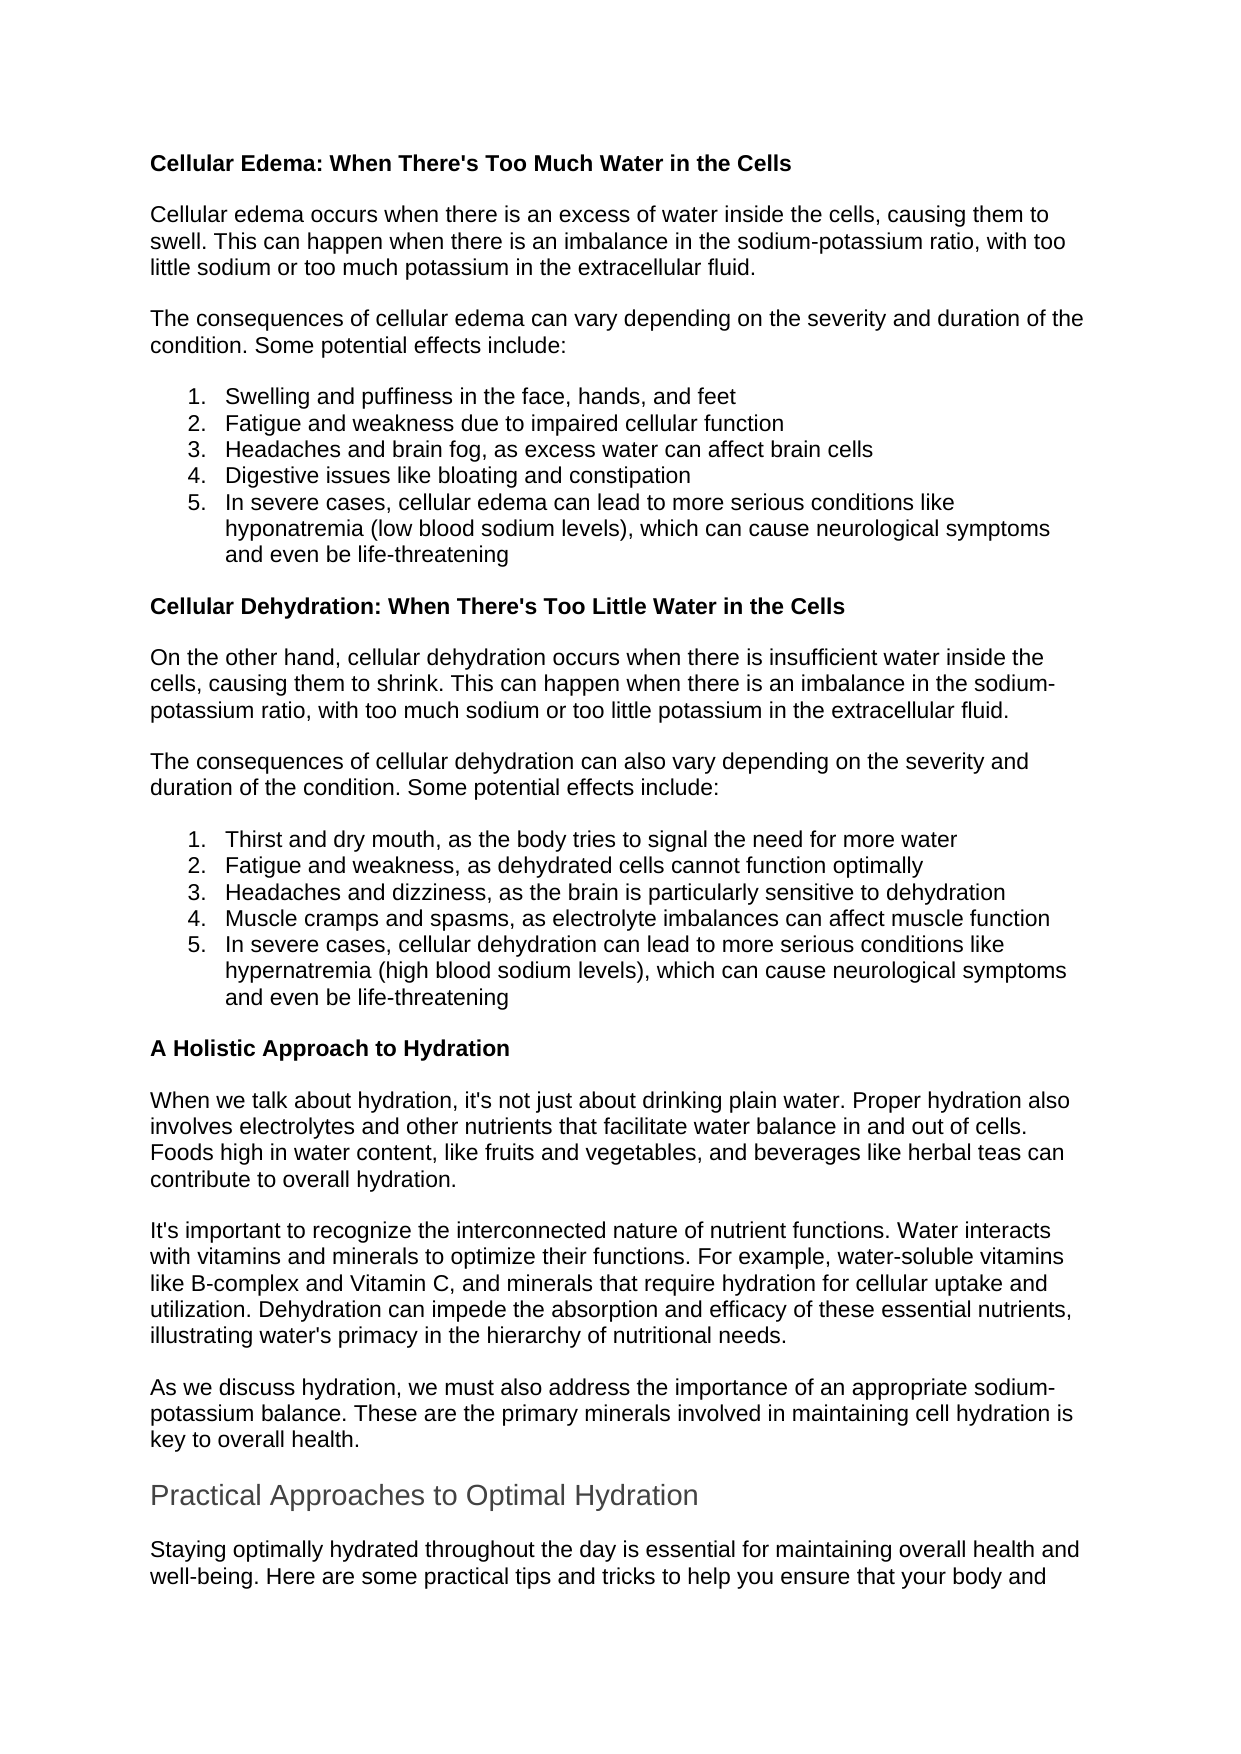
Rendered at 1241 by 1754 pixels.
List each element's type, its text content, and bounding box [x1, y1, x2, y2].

list Digestive issues like bloating and constipation [187, 462, 1090, 488]
list In severe cases, cellular edema can lead to more serious conditions like hyponatremia (low blood sodium levels), which can cause neurological symptoms and even be life-threatening [187, 488, 1090, 568]
subtitle Practical Approaches to Optimal Hydration [150, 1478, 1090, 1511]
list Swelling and puffiness in the face, hands, and feet [187, 383, 1090, 409]
text The consequences of cellular dehydration can also vary depending on the severity and duration of the condition. Some potential effects include: [150, 748, 1090, 801]
list Headaches and brain fog, as excess water can affect brain cells [187, 436, 1090, 462]
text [150, 1536, 1090, 1589]
list Fatigue and weakness, as dehydrated cells cannot function optimally [187, 852, 1090, 878]
text Cellular edema occurs when there is an excess of water inside the cells, causing them to swell. This can happen when there is an imbalance in the sodium-potassium ratio, with too little sodium or too much potassium in the extracellular fluid. [150, 201, 1090, 280]
text The consequences of cellular edema can vary depending on the severity and duration of the condition. Some potential effects include: [150, 305, 1090, 358]
list Fatigue and weakness due to impaired cellular function [187, 409, 1090, 436]
text Cellular Dehydration: When There's Too Little Water in the Cells [150, 593, 1090, 619]
text It's important to recognize the interconnected nature of nutrient functions. Water interacts with vitamins and minerals to optimize their functions. For example, water-soluble vitamins like B-complex and Vitamin C, and minerals that require hydration for cellular uptake and utilization. Dehydration can impede the absorption and efficacy of these essential nutrients, illustrating water's primacy in the hierarchy of nutritional needs. [150, 1217, 1090, 1349]
text When we talk about hydration, it's not just about drinking plain water. Proper hydration also involves electrolytes and other nutrients that facilitate water balance in and out of cells. Foods high in water content, like fruits and vegetables, and beverages like herbal teas can contribute to overall hydration. [150, 1087, 1090, 1192]
text Cellular Edema: When There's Too Much Water in the Cells [150, 150, 1090, 176]
list Muscle cramps and spasms, as electrolyte imbalances can affect muscle function [187, 905, 1090, 931]
list In severe cases, cellular dehydration can lead to more serious conditions like hypernatremia (high blood sodium levels), which can cause neurological symptoms and even be life-threatening [187, 931, 1090, 1010]
text A Holistic Approach to Hydration [150, 1035, 1090, 1062]
text As we discuss hydration, we must also address the importance of an appropriate sodium-potassium balance. These are the primary minerals involved in maintaining cell hydration is key to overall health. [150, 1374, 1090, 1453]
text On the other hand, cellular dehydration occurs when there is insufficient water inside the cells, causing them to shrink. This can happen when there is an imbalance in the sodium-potassium ratio, with too much sodium or too little potassium in the extracellular fluid. [150, 644, 1090, 723]
list Headaches and dizziness, as the brain is particularly sensitive to dehydration [187, 878, 1090, 905]
list Thirst and dry mouth, as the body tries to signal the need for more water [187, 826, 1090, 852]
